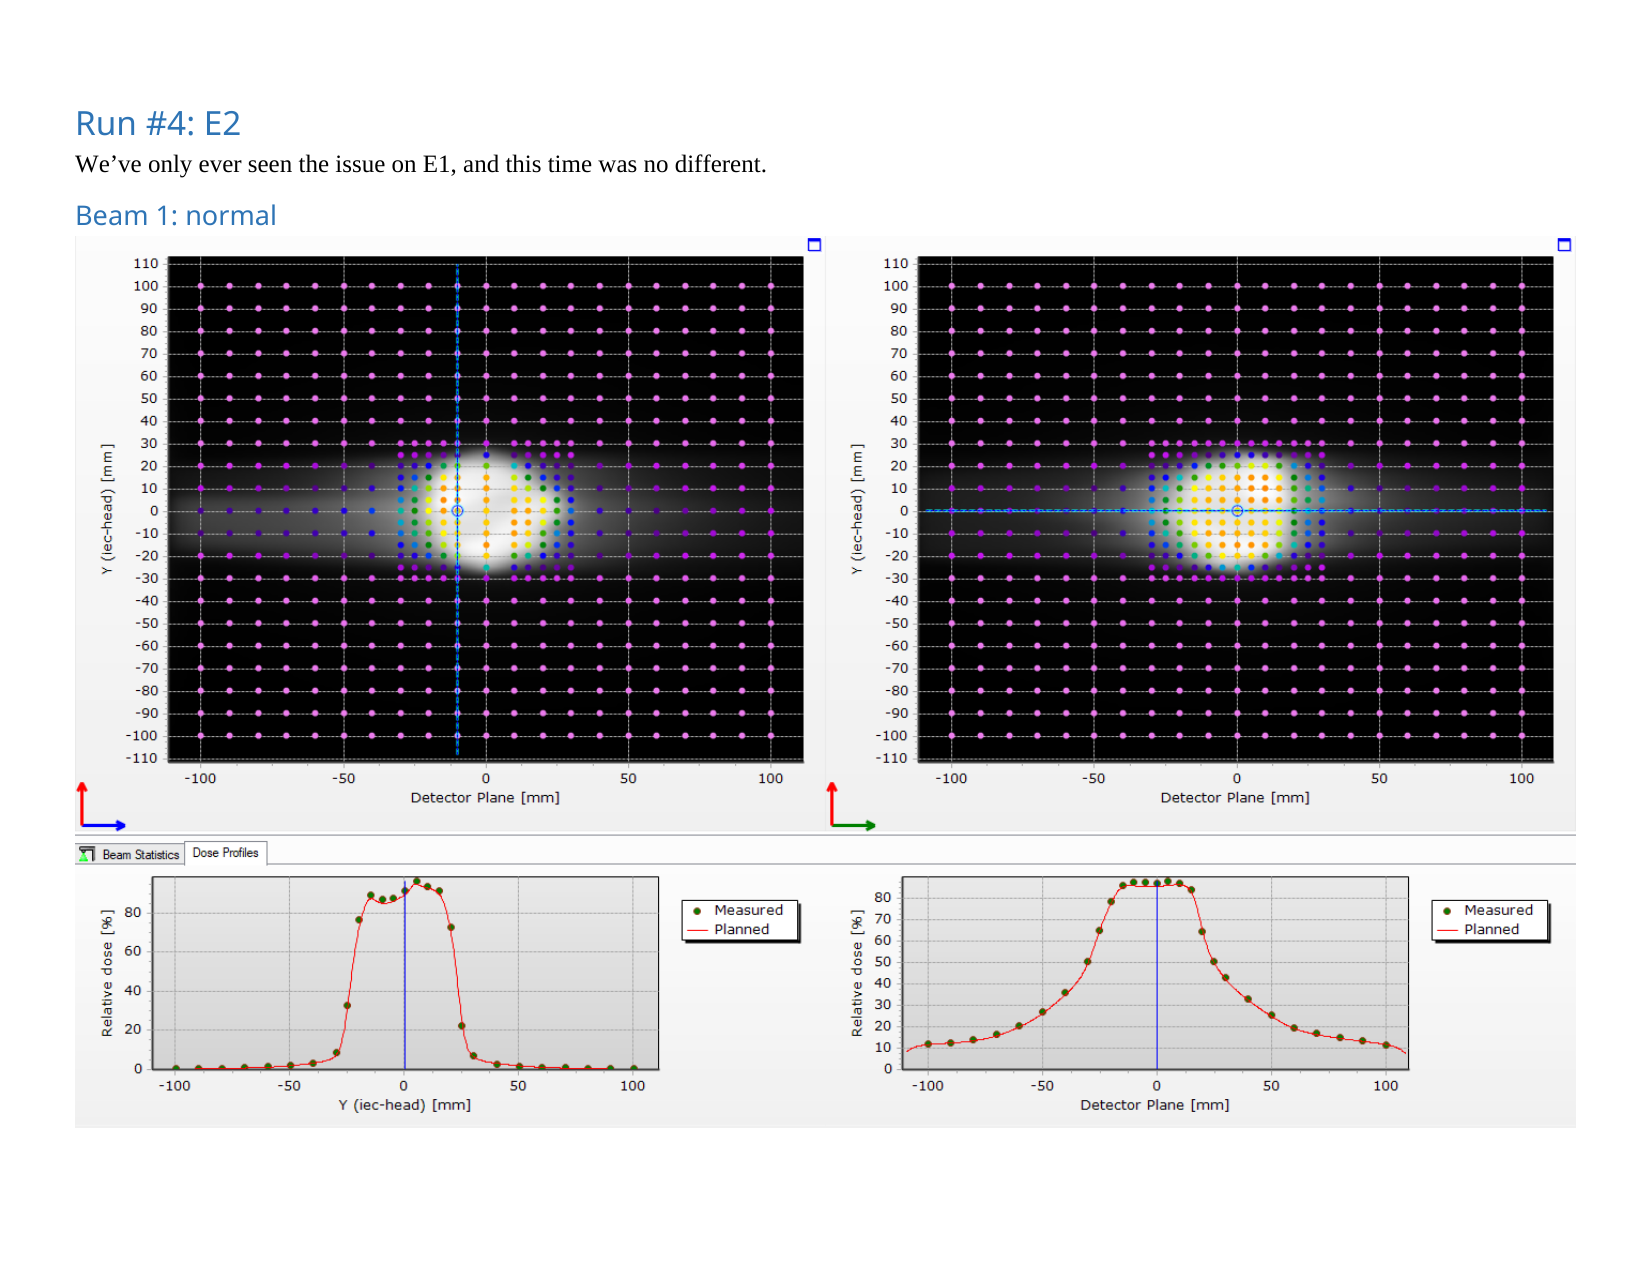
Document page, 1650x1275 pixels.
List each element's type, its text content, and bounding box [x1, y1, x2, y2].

picture [75, 236, 1576, 1128]
subtitle Run #4: E2 [75, 100, 1575, 145]
subtitle Beam 1: normal [75, 197, 1575, 233]
text We’ve only ever seen the issue on E1, and this time was no different. [75, 149, 1575, 178]
